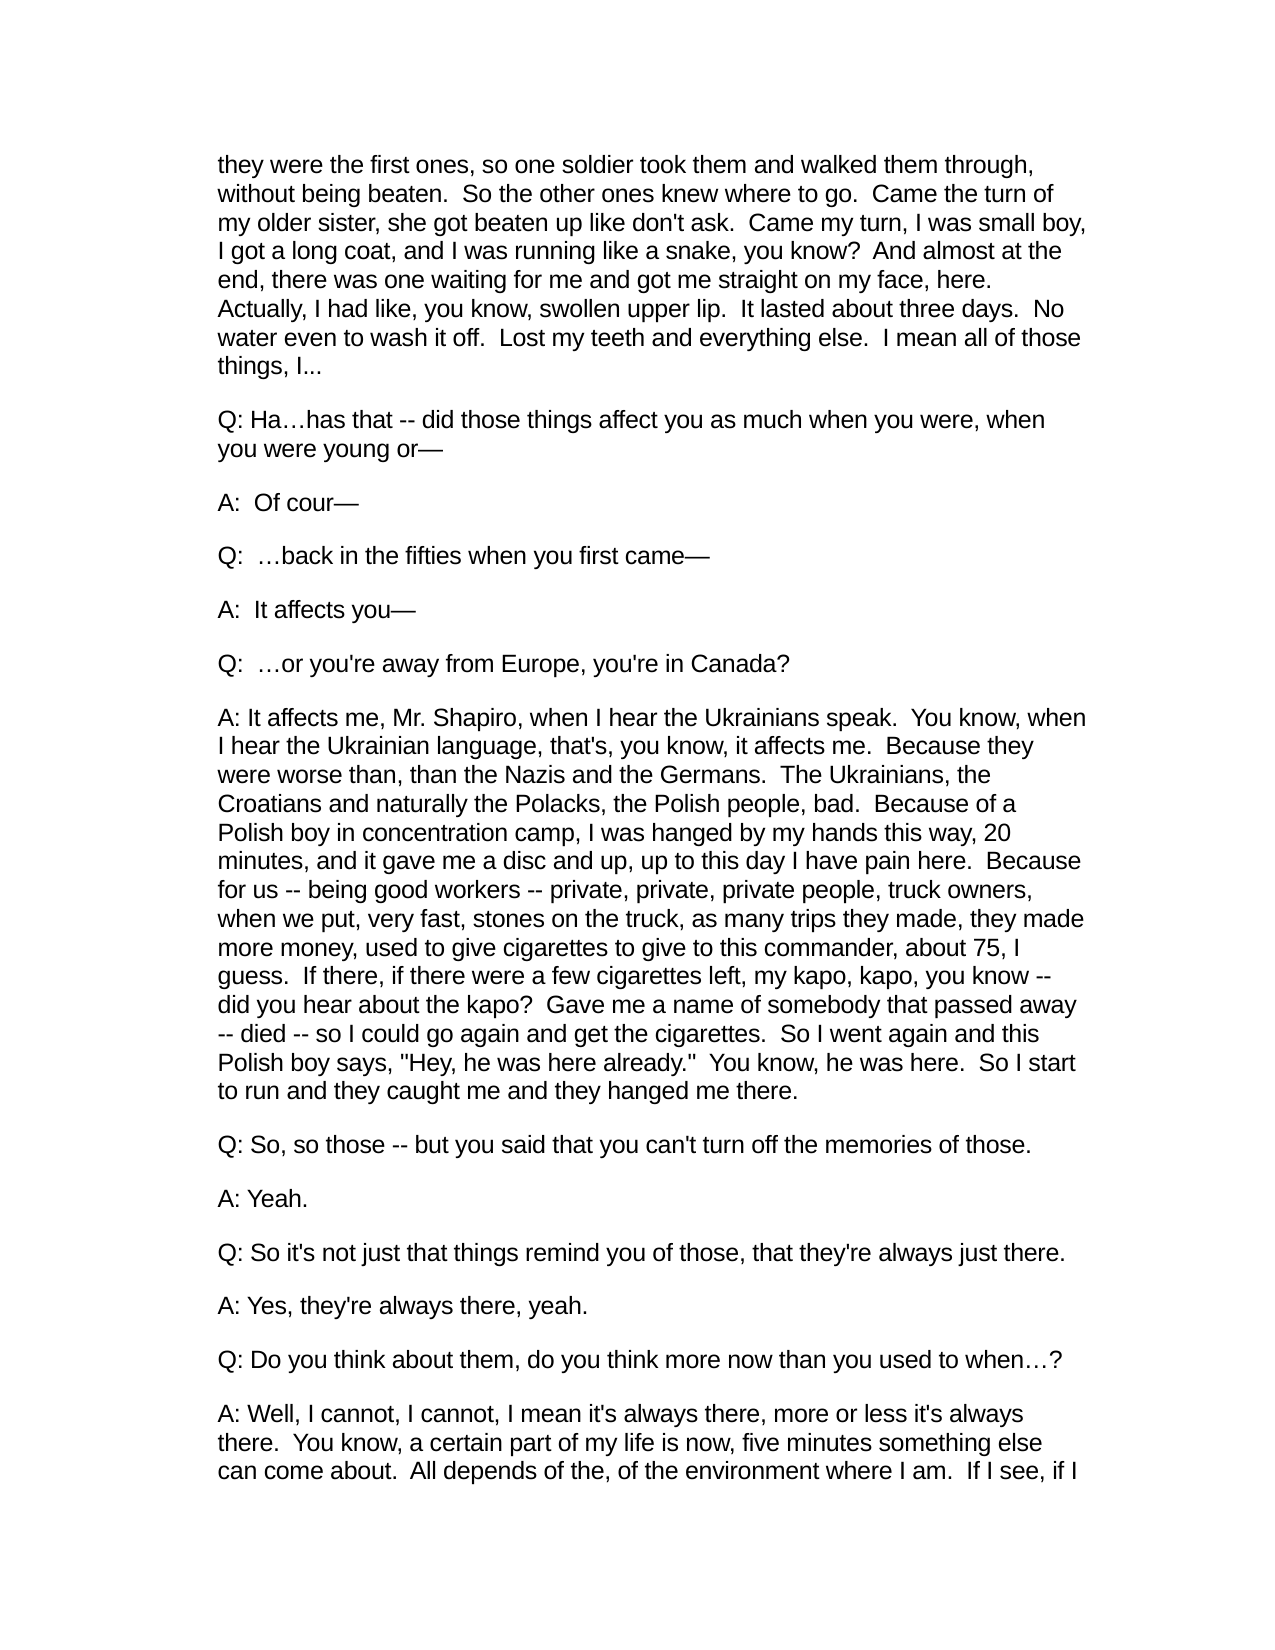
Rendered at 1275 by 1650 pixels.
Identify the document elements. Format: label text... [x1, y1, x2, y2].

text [217, 1399, 1087, 1485]
text Q: …back in the fifties when you first came— [217, 541, 1087, 570]
text Q: Ha…has that -- did those things affect you as much when you were, when you were young or— [217, 405, 1087, 462]
text Q: So it's not just that things remind you of those, that they're always just there. [217, 1237, 1087, 1266]
text A: It affects you— [217, 595, 1087, 624]
text Q: So, so those -- but you said that you can't turn off the memories of those. [217, 1130, 1087, 1159]
text A: Of cour— [217, 487, 1087, 516]
text A: It affects me, Mr. Shapiro, when I hear the Ukrainians speak. You know, when I hear the Ukrainian language, that's, you know, it affects me. Because they were worse than, than the Nazis and the Germans. The Ukrainians, the Croatians and naturally the Polacks, the Polish people, bad. Because of a Polish boy in concentration camp, I was hanged by my hands this way, 20 minutes, and it gave me a disc and up, up to this day I have pain here. Because for us -- being good workers -- private, private, private people, truck owners, when we put, very fast, stones on the truck, as many trips they made, they made more money, used to give cigarettes to give to this commander, about 75, I guess. If there, if there were a few cigarettes left, my kapo, kapo, you know -- did you hear about the kapo? Gave me a name of somebody that passed away -- died -- so I could go again and get the cigarettes. So I went again and this Polish boy says, "Hey, he was here already." You know, he was here. So I start to run and they caught me and they hanged me there. [217, 702, 1087, 1105]
text Q: Do you think about them, do you think more now than you used to when…? [217, 1345, 1087, 1374]
text A: Yes, they're always there, yeah. [217, 1291, 1087, 1320]
text Q: …or you're away from Europe, you're in Canada? [217, 649, 1087, 677]
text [217, 150, 1087, 380]
text A: Yeah. [217, 1184, 1087, 1212]
